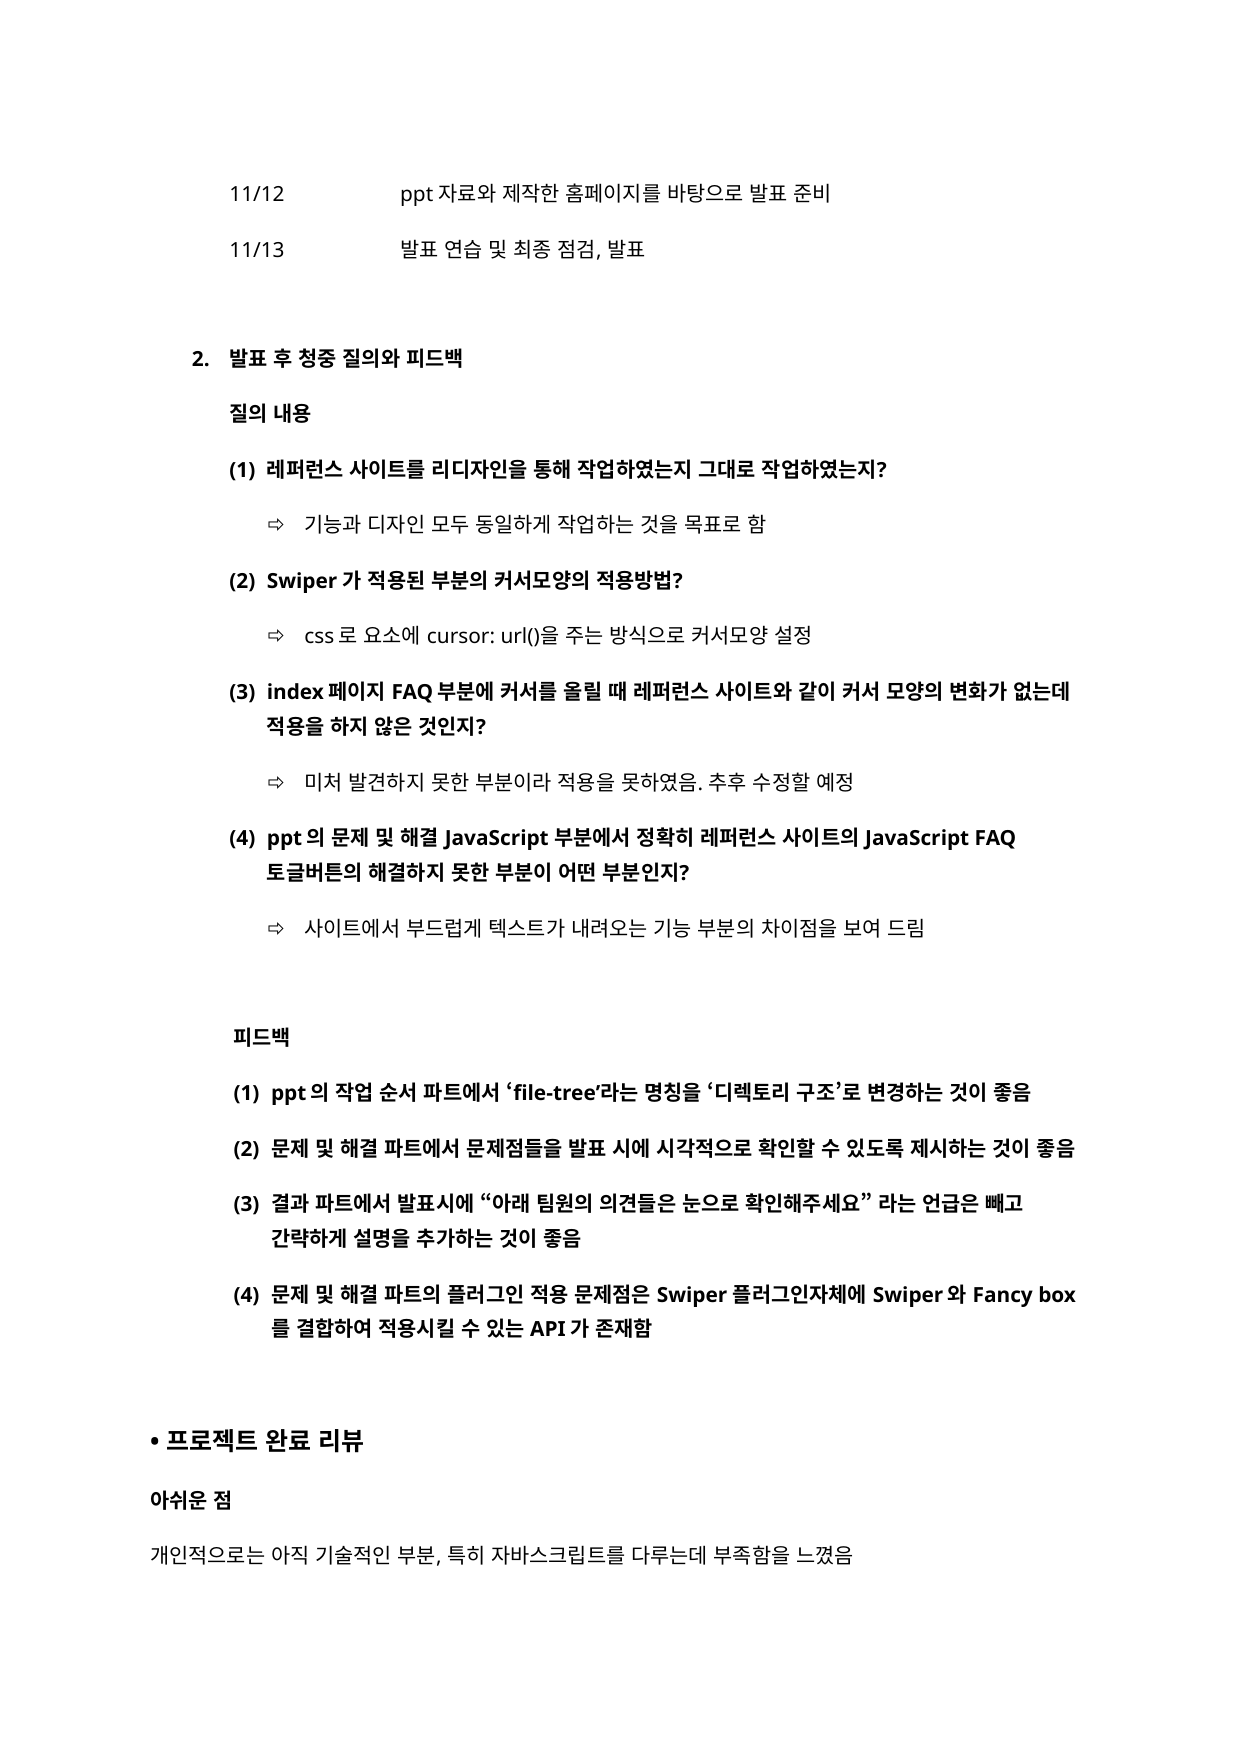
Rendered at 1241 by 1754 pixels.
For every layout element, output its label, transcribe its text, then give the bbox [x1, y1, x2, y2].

text 아쉬운 점 [150, 1484, 1090, 1514]
list 11/12 ppt 자료와 제작한 홈페이지를 바탕으로 발표 준비 [229, 177, 1090, 207]
text • 프로젝트 완료 리뷰 [150, 1422, 1090, 1458]
list ppt의 작업 순서 파트에서 ‘file-tree’라는 명칭을 ‘디렉토리 구조’로 변경하는 것이 좋음 [233, 1076, 1090, 1107]
list 11/13 발표 연습 및 최종 점검, 발표 [229, 233, 1090, 263]
list 사이트에서 부드럽게 텍스트가 내려오는 기능 부분의 차이점을 보여 드림 [267, 912, 1090, 942]
list 질의 내용 [229, 397, 1090, 428]
list 발표 후 청중 질의와 피드백 [192, 342, 1090, 372]
list ppt의 문제 및 해결 JavaScript 부분에서 정확히 레퍼런스 사이트의 JavaScript FAQ토글버튼의 해결하지 못한 부분이 어떤 부분인지? [229, 821, 1090, 887]
list 결과 파트에서 발표시에 “아래 팀원의 의견들은 눈으로 확인해주세요” 라는 언급은 빼고 간략하게 설명을 추가하는 것이 좋음 [233, 1188, 1090, 1253]
list 미처 발견하지 못한 부분이라 적용을 못하였음. 추후 수정할 예정 [267, 766, 1090, 796]
text 개인적으로는 아직 기술적인 부분, 특히 자바스크립트를 다루는데 부족함을 느꼈음 [150, 1540, 1090, 1570]
list Swiper 가 적용된 부분의 커서모양의 적용방법? [229, 564, 1090, 594]
list index페이지 FAQ부분에 커서를 올릴 때 레퍼런스 사이트와 같이 커서 모양의 변화가 없는데 적용을 하지 않은 것인지? [229, 675, 1090, 741]
list 기능과 디자인 모두 동일하게 작업하는 것을 목표로 함 [267, 509, 1090, 539]
list css로 요소에 cursor: url()을 주는 방식으로 커서모양 설정 [267, 620, 1090, 650]
list 레퍼런스 사이트를 리디자인을 통해 작업하였는지 그대로 작업하였는지? [229, 453, 1090, 483]
list 문제 및 해결 파트에서 문제점들을 발표 시에 시각적으로 확인할 수 있도록 제시하는 것이 좋음 [233, 1132, 1090, 1162]
text 피드백 [150, 1021, 1090, 1051]
list 문제 및 해결 파트의 플러그인 적용 문제점은 Swiper 플러그인자체에 Swiper와 Fancy box를 결합하여 적용시킬 수 있는 API가 존재함 [233, 1278, 1090, 1343]
